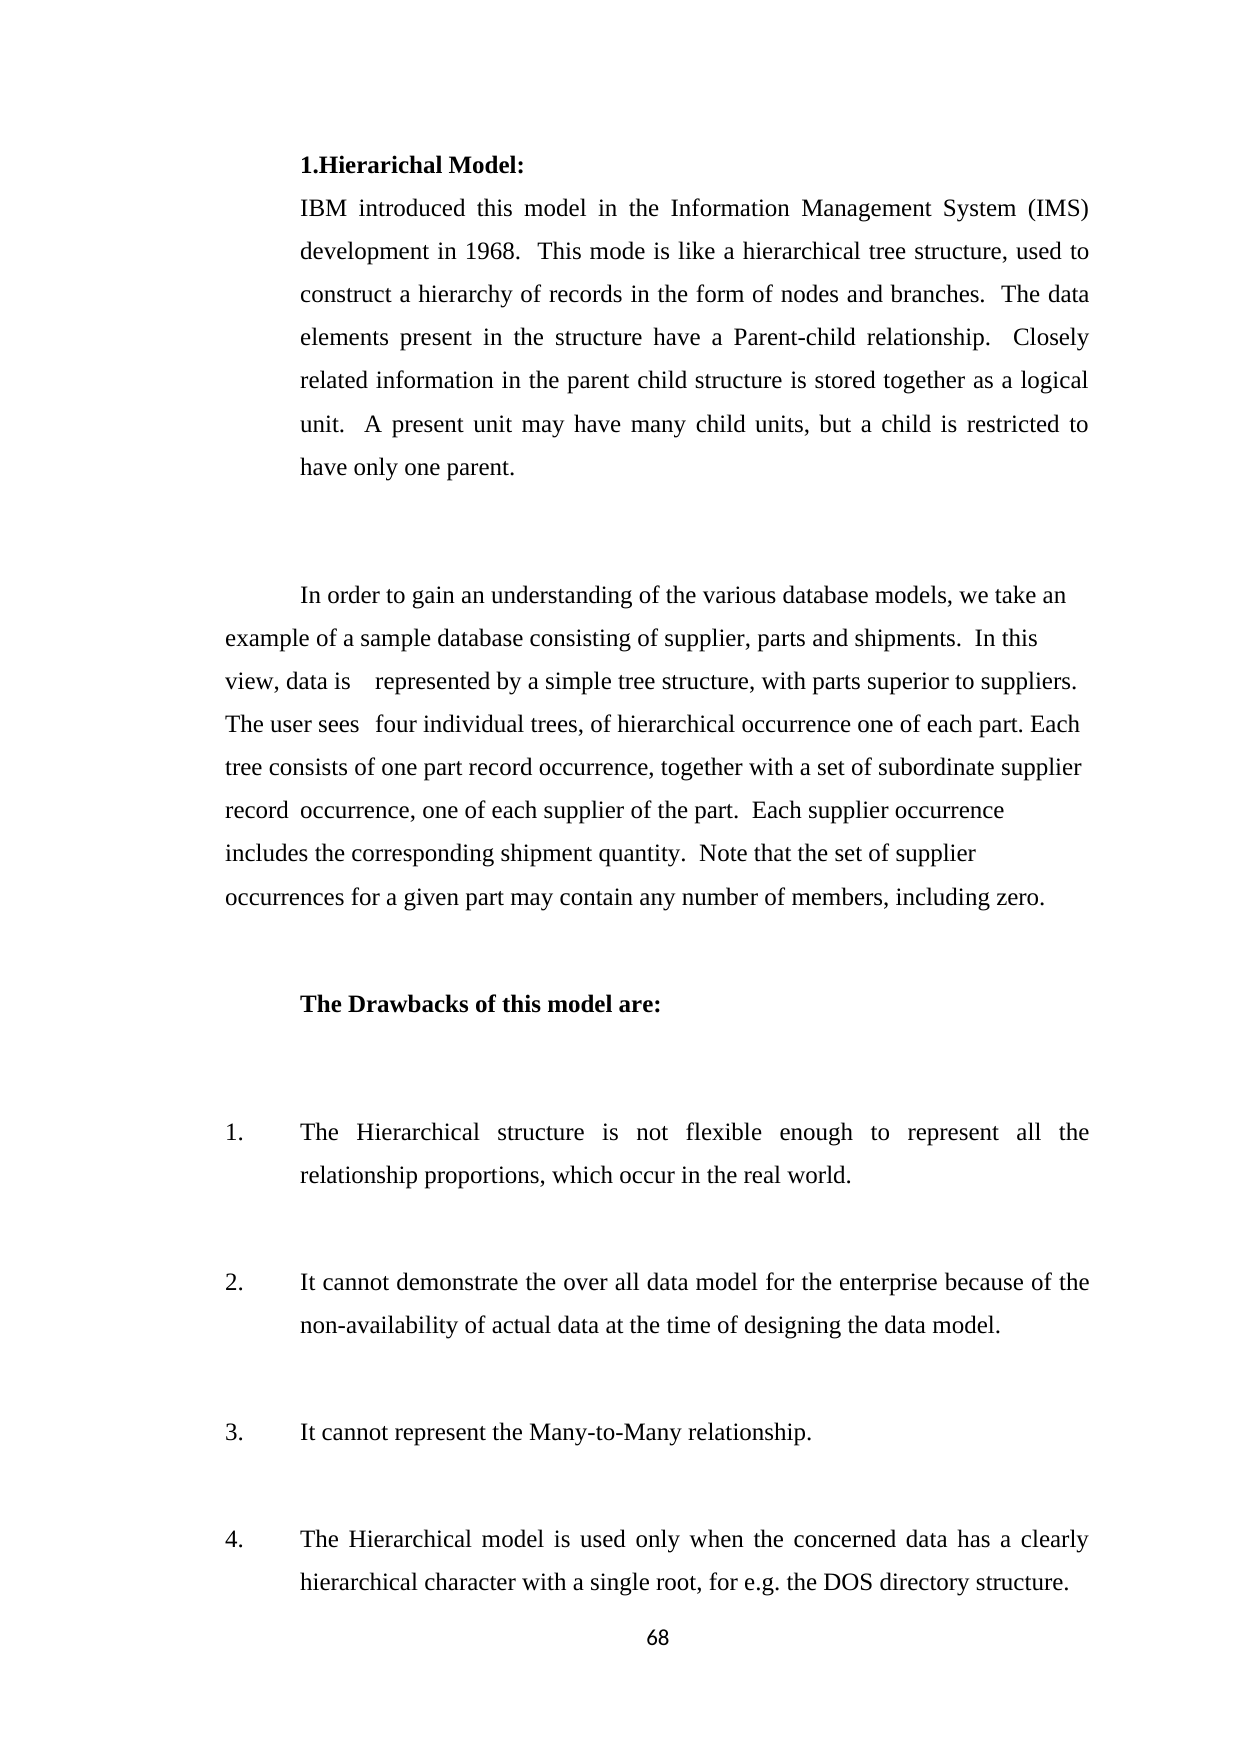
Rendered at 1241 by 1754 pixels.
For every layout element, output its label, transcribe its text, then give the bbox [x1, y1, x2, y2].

list It cannot demonstrate the over all data model for the enterprise because of the non-availability of actual data at the time of designing the data model. [225, 1267, 1090, 1339]
text In order to gain an understanding of the various database models, we take an example of a sample database consisting of supplier, parts and shipments. In this view, data is represented by a simple tree structure, with parts superior to suppliers. The user sees four individual trees, of hierarchical occurrence one of each part. Each tree consists of one part record occurrence, together with a set of subordinate supplier record occurrence, one of each supplier of the part. Each supplier occurrence includes the corresponding shipment quantity. Note that the set of supplier occurrences for a given part may contain any number of members, including zero. [225, 580, 1090, 910]
text The Drawbacks of this model are: [225, 989, 1090, 1017]
list The Hierarchical structure is not flexible enough to represent all the relationship proportions, which occur in the real world. [225, 1117, 1090, 1188]
subtitle 1.Hierarichal Model: [225, 150, 1090, 179]
list The Hierarchical model is used only when the concerned data has a clearly hierarchical character with a single root, for e.g. the DOS directory structure. [225, 1524, 1090, 1596]
list It cannot represent the Many-to-Many relationship. [225, 1417, 1090, 1446]
text IBM introduced this model in the Information Management System (IMS) development in 1968. This mode is like a hierarchical tree structure, used to construct a hierarchy of records in the form of nodes and branches. The data elements present in the structure have a Parent-child relationship. Closely related information in the parent child structure is stored together as a logical unit. A present unit may have many child units, but a child is restricted to have only one parent. [300, 193, 1090, 481]
